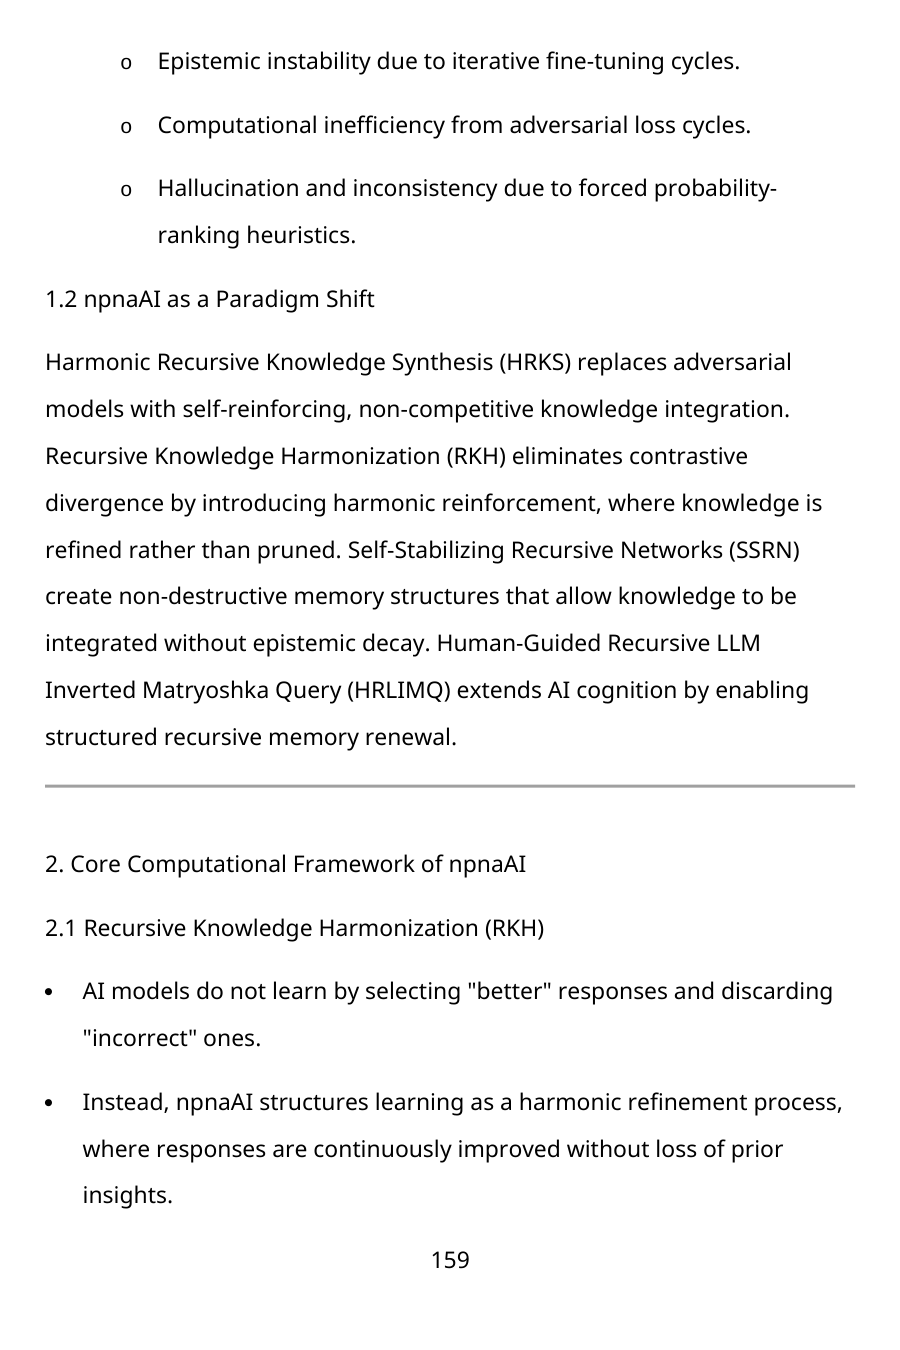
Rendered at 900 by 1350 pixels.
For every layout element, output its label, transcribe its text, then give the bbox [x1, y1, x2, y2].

text 1.2 npnaAI as a Paradigm Shift [45, 282, 855, 314]
text 2.1 Recursive Knowledge Harmonization (RKH) [45, 912, 855, 943]
list Epistemic instability due to iterative fine-tuning cycles. [120, 45, 855, 76]
text Harmonic Recursive Knowledge Synthesis (HRKS) replaces adversarial models with self-reinforcing, non-competitive knowledge integration. Recursive Knowledge Harmonization (RKH) eliminates contrastive divergence by introducing harmonic reinforcement, where knowledge is refined rather than pruned. Self-Stabilizing Recursive Networks (SSRN) create non-destructive memory structures that allow knowledge to be integrated without epistemic decay. Human-Guided Recursive LLM Inverted Matryoshka Query (HRLIMQ) extends AI cognition by enabling structured recursive memory renewal. [45, 346, 855, 752]
text 2. Core Computational Framework of npnaAI [45, 848, 855, 879]
list Hallucination and inconsistency due to forced probability-ranking heuristics. [120, 172, 855, 250]
list AI models do not learn by selecting "better" responses and discarding "incorrect" ones. [45, 975, 855, 1053]
list Computational inefficiency from adversarial loss cycles. [120, 108, 855, 140]
list Instead, npnaAI structures learning as a harmonic refinement process, where responses are continuously improved without loss of prior insights. [45, 1086, 855, 1211]
